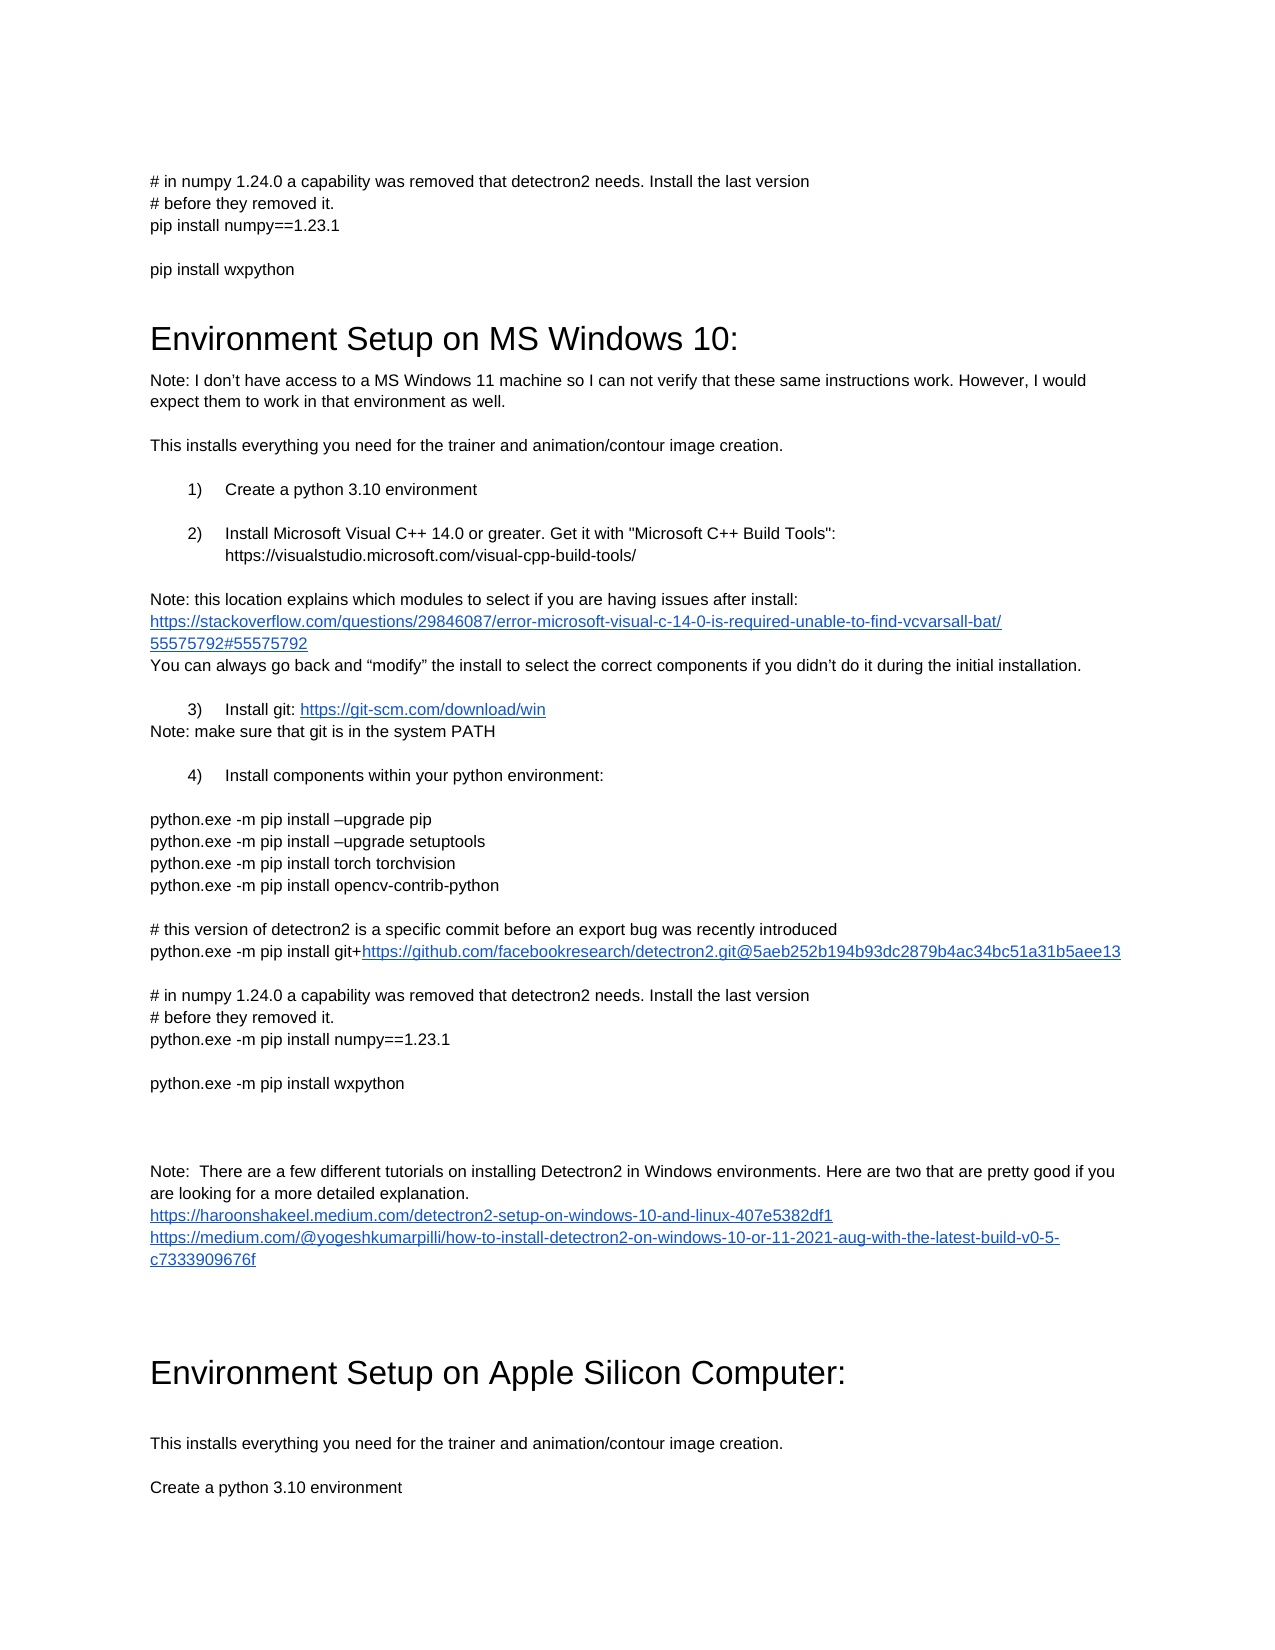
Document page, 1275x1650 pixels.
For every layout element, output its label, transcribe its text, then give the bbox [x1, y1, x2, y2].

text This installs everything you need for the trainer and animation/contour image creation. [150, 1434, 1125, 1453]
text You can always go back and “modify” the install to select the correct components if you didn’t do it during the initial installation. [150, 656, 1125, 675]
list Install git: https://git-scm.com/download/win [187, 700, 1125, 719]
text # this version of detectron2 is a specific commit before an export bug was recently introduced [150, 920, 1125, 939]
text https://haroonshakeel.medium.com/detectron2-setup-on-windows-10-and-linux-407e5382df1 [150, 1206, 1125, 1225]
text python.exe -m pip install torch torchvision [150, 854, 1125, 873]
text pip install wxpython [150, 260, 1125, 279]
text # in numpy 1.24.0 a capability was removed that detectron2 needs. Install the last version [150, 986, 1125, 1005]
text python.exe -m pip install opencv-contrib-python [150, 876, 1125, 895]
text https://medium.com/@yogeshkumarpilli/how-to-install-detectron2-on-windows-10-or-11-2021-aug-with-the-latest-build-v0-5-c7333909676f [150, 1227, 1125, 1269]
subtitle Environment Setup on Apple Silicon Computer: [150, 1353, 1125, 1391]
list Install components within your python environment: [187, 766, 1125, 785]
text # in numpy 1.24.0 a capability was removed that detectron2 needs. Install the last version [150, 172, 1125, 191]
text # before they removed it. [150, 194, 1125, 213]
text Note: There are a few different tutorials on installing Detectron2 in Windows environments. Here are two that are pretty good if you are looking for a more detailed explanation. [150, 1162, 1125, 1203]
text # before they removed it. [150, 1008, 1125, 1027]
text Create a python 3.10 environment [150, 1478, 1125, 1497]
list Create a python 3.10 environment [187, 480, 1125, 499]
text Note: I don’t have access to a MS Windows 11 machine so I can not verify that these same instructions work. However, I would expect them to work in that environment as well. [150, 370, 1125, 411]
text Note: this location explains which modules to select if you are having issues after install: [150, 590, 1125, 609]
text https://stackoverflow.com/questions/29846087/error-microsoft-visual-c-14-0-is-required-unable-to-find-vcvarsall-bat/55575792#55575792 [150, 612, 1125, 653]
text python.exe -m pip install –upgrade pip [150, 810, 1125, 829]
subtitle Environment Setup on MS Windows 10: [150, 319, 1125, 358]
text python.exe -m pip install git+https://github.com/facebookresearch/detectron2.git@5aeb252b194b93dc2879b4ac34bc51a31b5aee13 [150, 942, 1125, 961]
text pip install numpy==1.23.1 [150, 216, 1125, 235]
text python.exe -m pip install numpy==1.23.1 [150, 1030, 1125, 1049]
text python.exe -m pip install –upgrade setuptools [150, 832, 1125, 851]
text This installs everything you need for the trainer and animation/contour image creation. [150, 436, 1125, 455]
text Note: make sure that git is in the system PATH [150, 722, 1125, 741]
text python.exe -m pip install wxpython [150, 1074, 1125, 1093]
list Install Microsoft Visual C++ 14.0 or greater. Get it with "Microsoft C++ Build Tools": https://visualstudio.microsoft.com/visual-cpp-build-tools/ [187, 524, 1125, 565]
